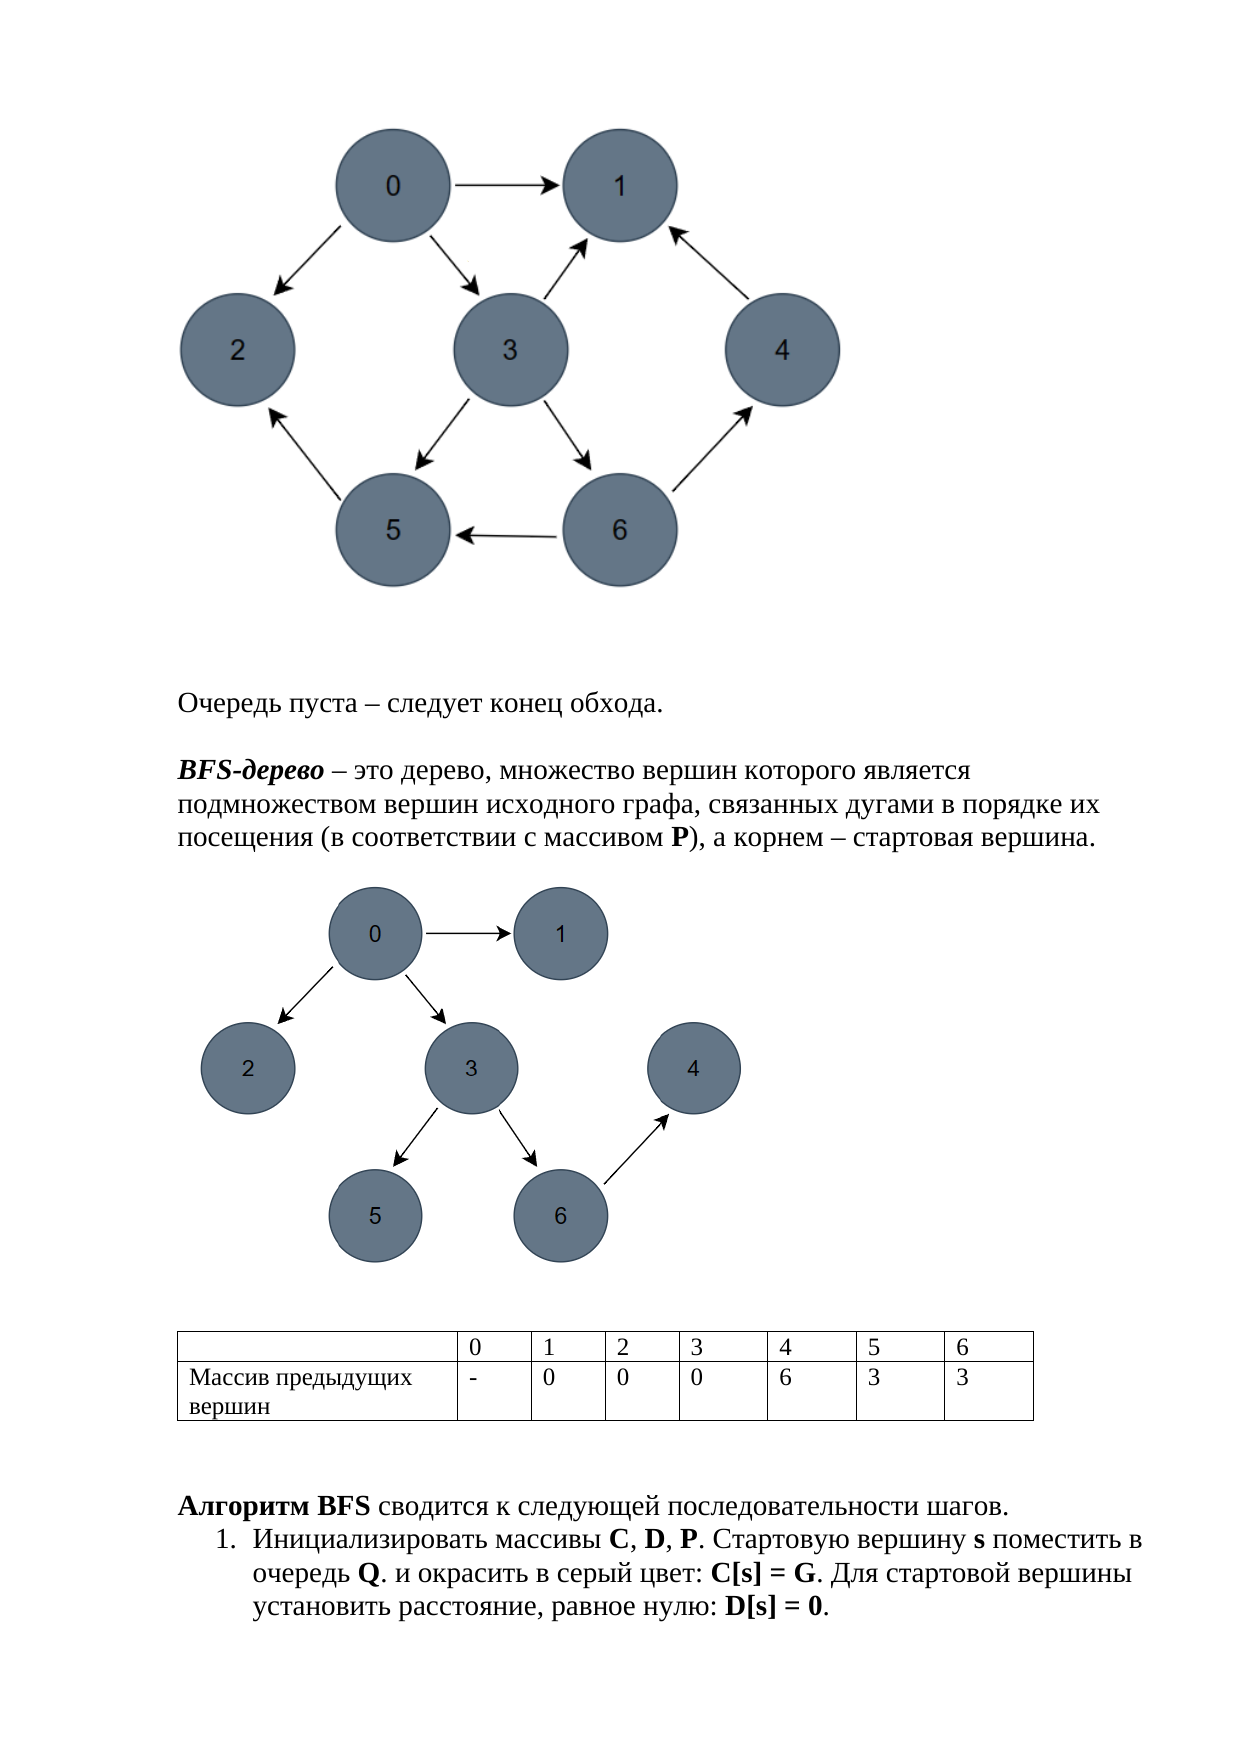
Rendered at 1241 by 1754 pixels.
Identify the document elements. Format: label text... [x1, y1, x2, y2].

picture [177, 852, 822, 1298]
text BFS-дерево – это дерево, множество вершин которого является подмножеством вершин исходного графа, связанных дугами в порядке их посещения (в соответствии с массивом P), а корнем – стартовая вершина. [177, 752, 1152, 853]
table_cell 0 [532, 1362, 605, 1419]
list Инициализировать массивы С, D, P. Стартовую вершину s поместить в очередь Q. и окрасить в серый цвет: C[s] = G. Для стартовой вершины установить расстояние, равное нулю: D[s] = 0. [215, 1521, 1152, 1622]
table_cell 6 [768, 1362, 856, 1419]
table_header [178, 1332, 457, 1361]
table_header 5 [857, 1332, 944, 1361]
table_header 3 [680, 1332, 767, 1361]
table_cell 0 [606, 1362, 679, 1419]
table_cell 3 [857, 1362, 944, 1419]
table_header 2 [606, 1332, 679, 1361]
table_header 6 [945, 1332, 1033, 1361]
text Алгоритм BFS сводится к следующей последовательности шагов. [177, 1488, 1152, 1521]
table_header 0 [458, 1332, 531, 1361]
table_header 1 [532, 1332, 605, 1361]
table_cell - [458, 1362, 531, 1419]
text Очередь пуста – следует конец обхода. [177, 685, 1152, 719]
table_cell 3 [945, 1362, 1033, 1419]
table_header 4 [768, 1332, 856, 1361]
table_cell Массив предыдущих вершин [178, 1362, 457, 1419]
picture [177, 118, 850, 619]
table_cell 0 [680, 1362, 767, 1419]
